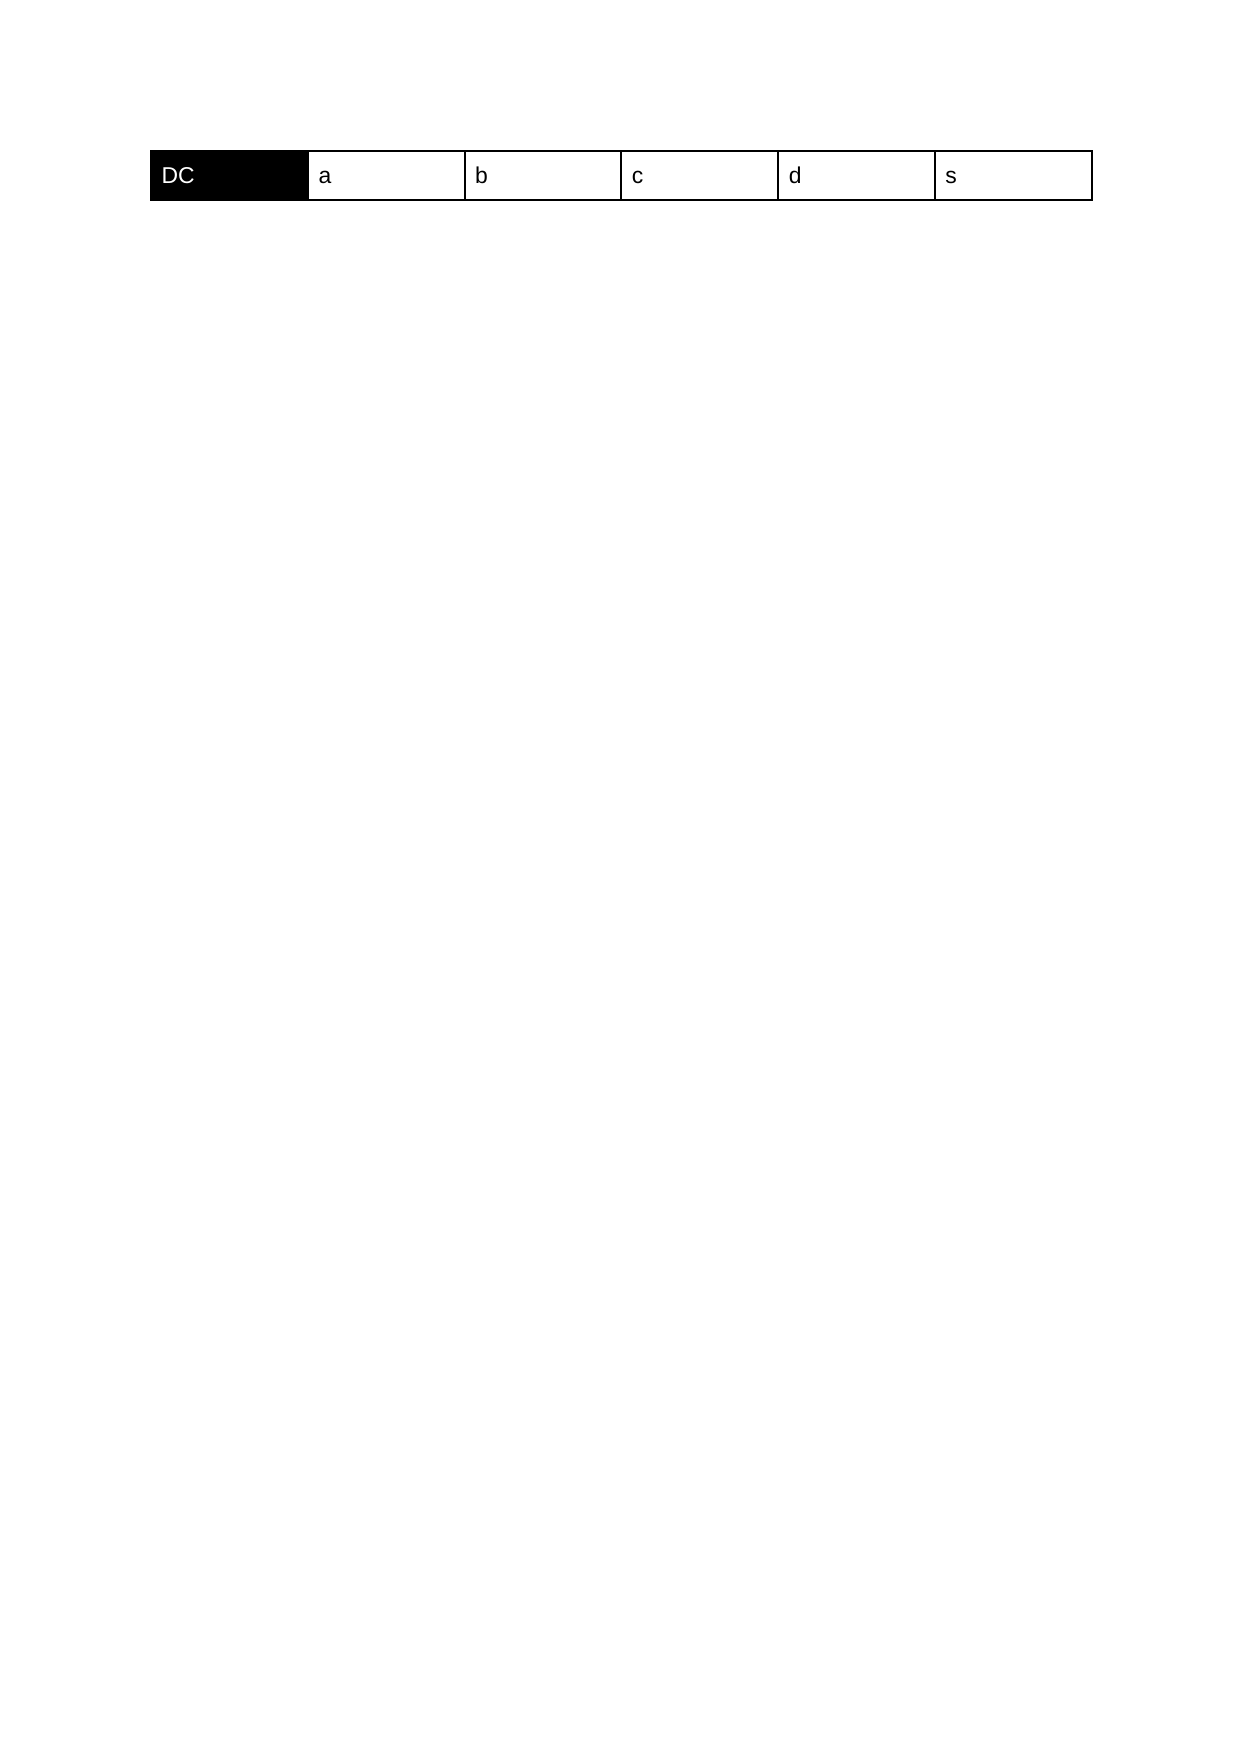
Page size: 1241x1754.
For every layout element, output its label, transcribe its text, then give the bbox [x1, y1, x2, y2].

table_header a [309, 152, 464, 199]
table_header b [466, 152, 620, 199]
table_header c [622, 152, 777, 199]
table_header DC [152, 152, 307, 199]
table_header d [779, 152, 934, 199]
table_header s [936, 152, 1091, 199]
